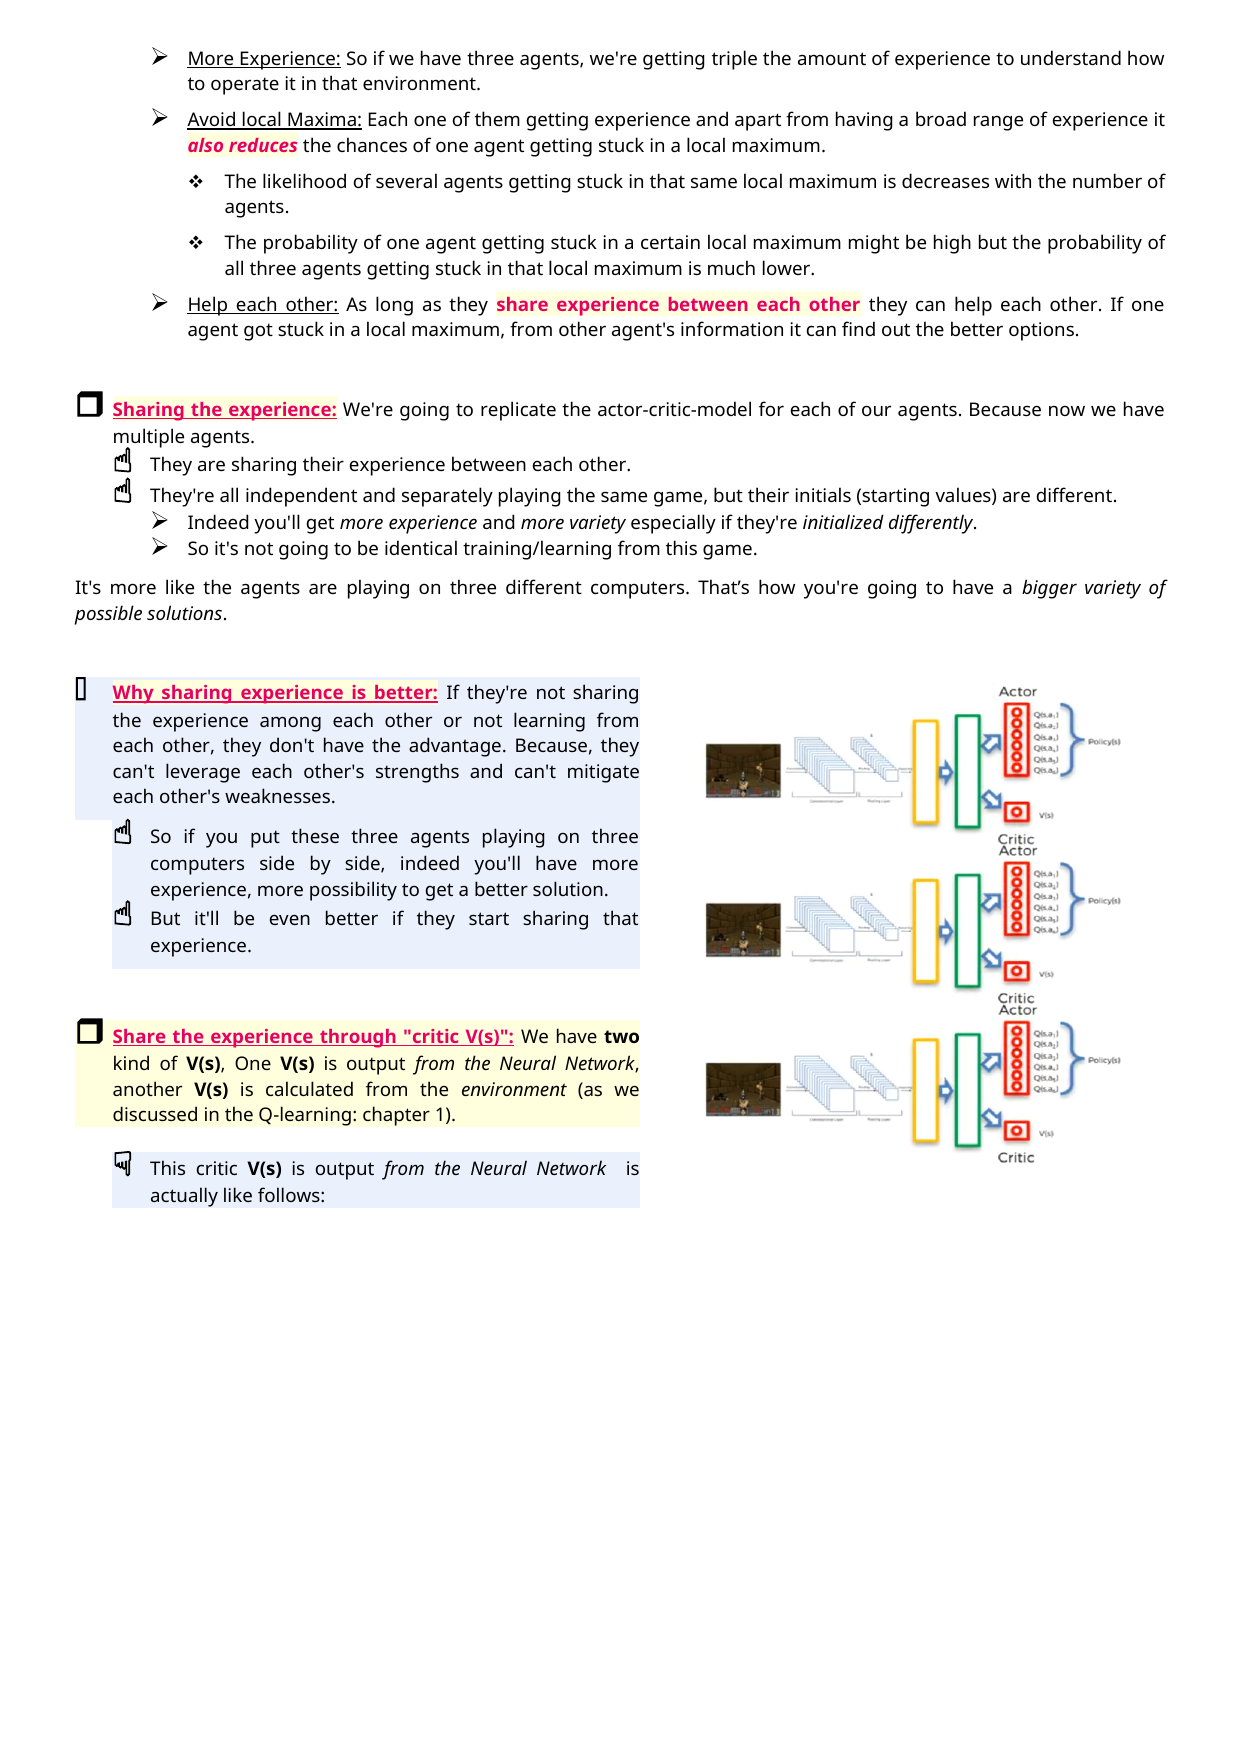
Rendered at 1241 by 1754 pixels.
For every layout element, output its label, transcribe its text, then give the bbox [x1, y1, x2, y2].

list They're all independent and separately playing the same game, but their initials (starting values) are different. [112, 479, 1165, 509]
list They are sharing their experience between each other. [112, 449, 1165, 479]
list So it's not going to be identical training/learning from this game. [150, 535, 1165, 560]
table_header Why sharing experience is better: If they're not sharing the experience among each other or not learning from each other, they don't have the advantage. Because, they can't leverage each other's strengths and can't mitigate each other's weaknesses. So if you put these three agents playing on three computers side by side, indeed you'll have more experience, more possibility to get a better solution. But it'll be even better if they start sharing that experience. Share the experience through "critic V(s)": We have two kind of V(s), One V(s) is output from the Neural Network, another V(s) is calculated from the environment (as we discussed in the Q-learning: chapter 1). This critic V(s) is output from the Neural Network is actually like follows: [64, 677, 651, 1234]
picture [686, 676, 1142, 1167]
table_header [651, 677, 1177, 1234]
text It's more like the agents are playing on three different computers. That’s how you're going to have a bigger variety of possible solutions. [75, 574, 1165, 626]
list Avoid local Maxima: Each one of them getting experience and apart from having a broad range of experience it also reduces the chances of one agent getting stuck in a local maximum. [150, 106, 1165, 157]
list The likelihood of several agents getting stuck in that same local maximum is decreases with the number of agents. [187, 168, 1165, 219]
list The probability of one agent getting stuck in a certain local maximum might be high but the probability of all three agents getting stuck in that local maximum is much lower. [187, 229, 1165, 280]
list Indeed you'll get more experience and more variety especially if they're initialized differently. [150, 509, 1165, 535]
list Help each other: As long as they share experience between each other they can help each other. If one agent got stuck in a local maximum, from other agent's information it can find out the better options. [150, 291, 1165, 342]
list More Experience: So if we have three agents, we're getting triple the amount of experience to understand how to operate it in that environment. [150, 45, 1165, 96]
list Sharing the experience: We're going to replicate the actor-critic-model for each of our agents. Because now we have multiple agents. [75, 393, 1165, 449]
